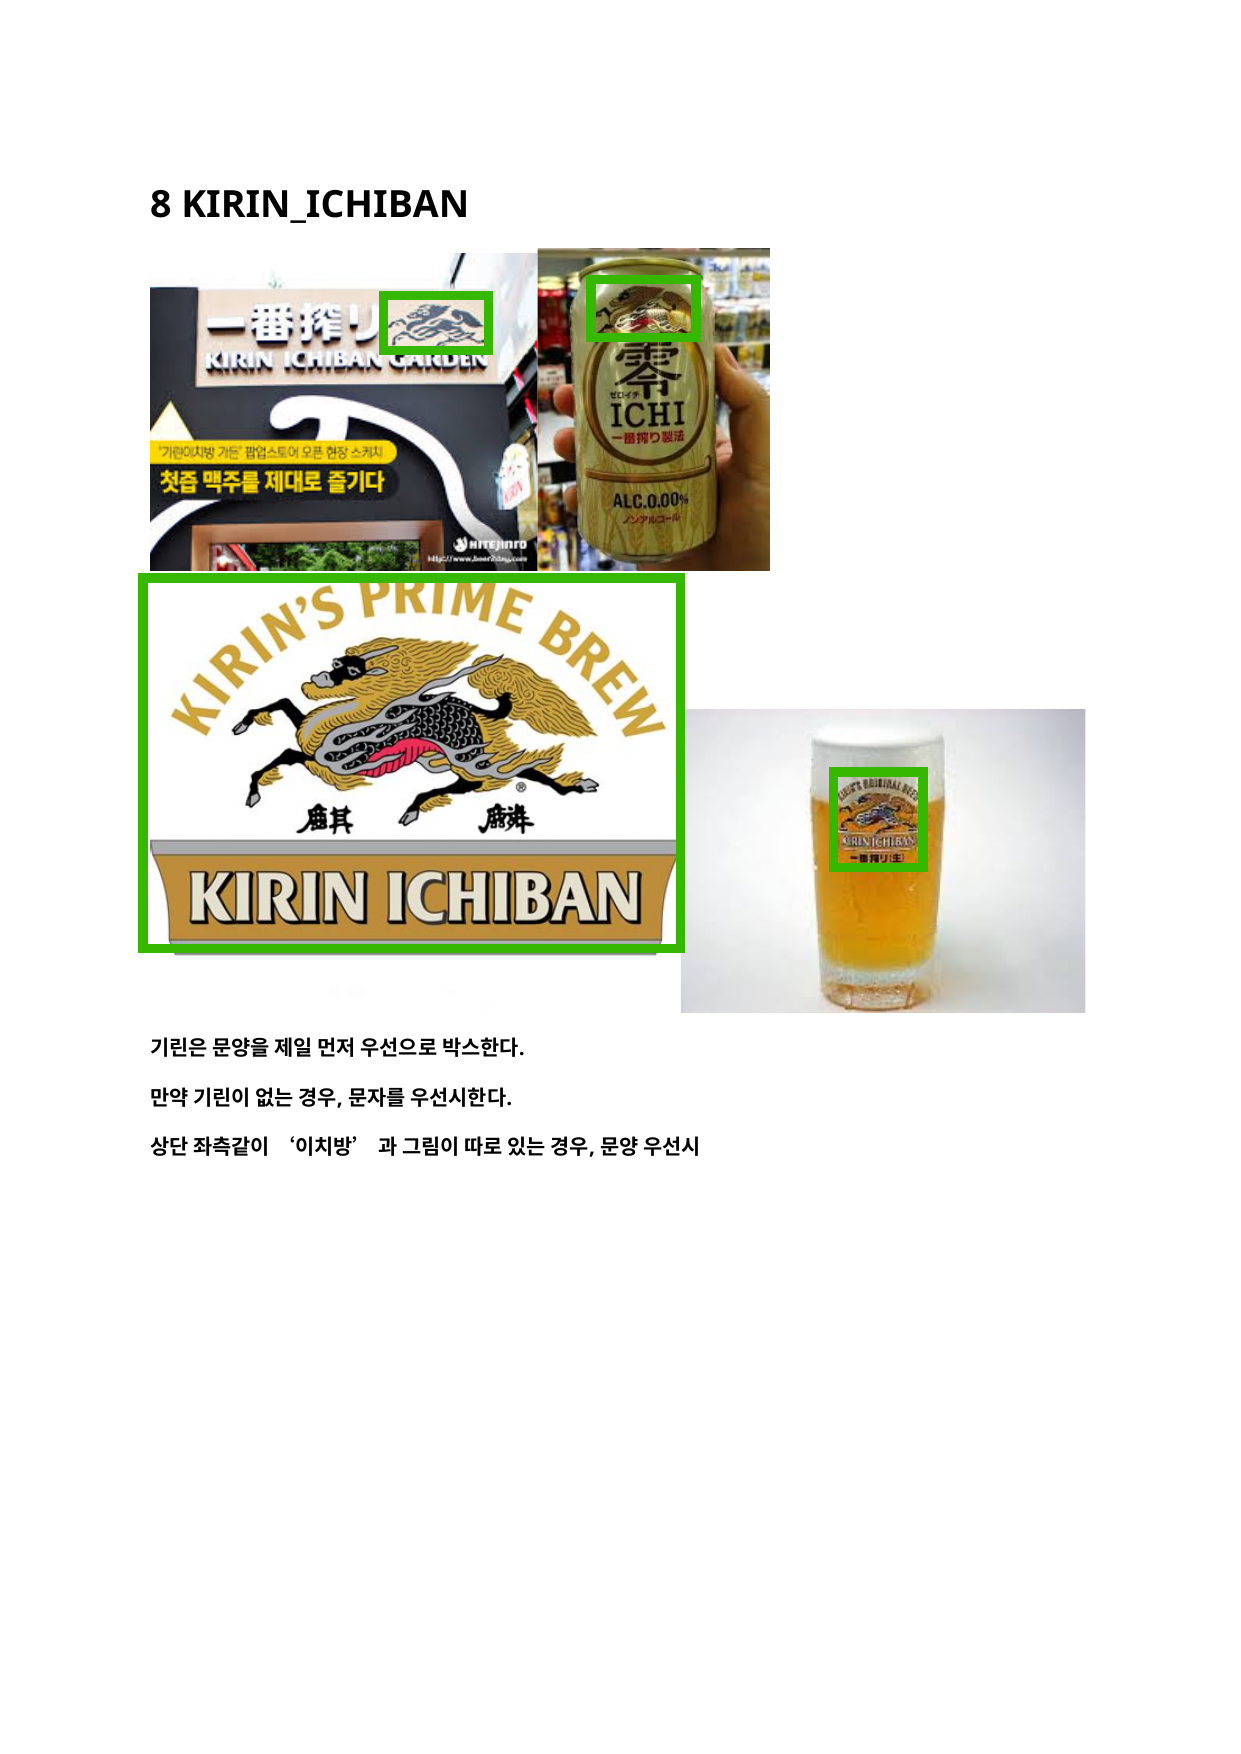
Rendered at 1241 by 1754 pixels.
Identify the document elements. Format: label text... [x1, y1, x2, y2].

text 상단 좌측같이 ‘이치방’ 과 그림이 따로 있는 경우, 문양 우선시 [150, 1130, 1090, 1161]
picture [150, 709, 1086, 1013]
text 만약 기린이 없는 경우, 문자를 우선시한다. [150, 1081, 1090, 1111]
picture [150, 248, 770, 571]
picture [150, 583, 676, 944]
text 8 KIRIN_ICHIBAN [150, 177, 1090, 228]
text 기린은 문양을 제일 먼저 우선으로 박스한다. [150, 1032, 1090, 1062]
